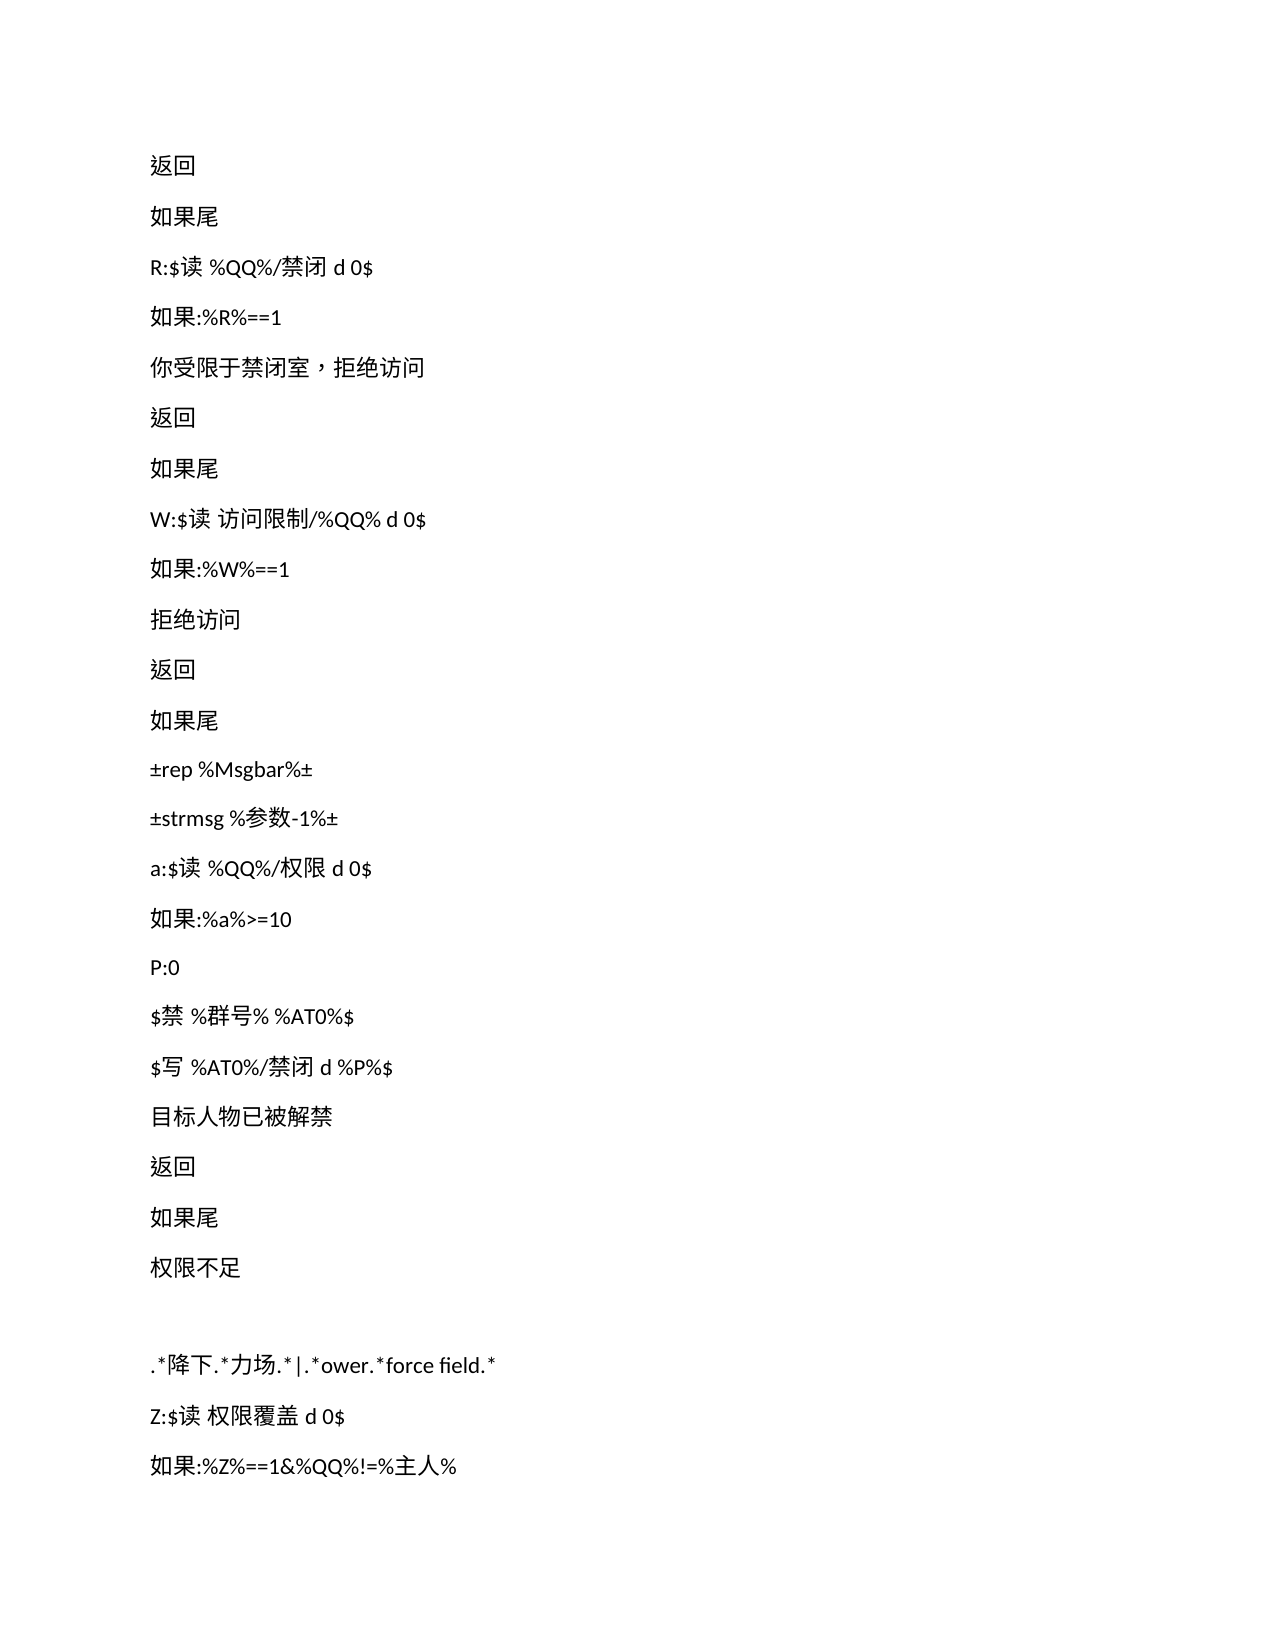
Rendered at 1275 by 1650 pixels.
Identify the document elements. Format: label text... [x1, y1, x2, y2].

text 返回 [150, 654, 1125, 685]
text $写 %AT0%/禁闭 d %P%$ [150, 1050, 1125, 1082]
text W:$读 访问限制/%QQ% d 0$ [150, 503, 1125, 534]
text $禁 %群号% %AT0%$ [150, 1000, 1125, 1031]
text 拒绝访问 [150, 604, 1125, 635]
text 如果:%Z%==1&%QQ%!=%主人% [150, 1450, 1125, 1481]
text 权限不足 [150, 1252, 1125, 1283]
text Z:$读 权限覆盖 d 0$ [150, 1400, 1125, 1431]
text 如果尾 [150, 200, 1125, 232]
text R:$读 %QQ%/禁闭 d 0$ [150, 251, 1125, 282]
text 你受限于禁闭室，拒绝访问 [150, 352, 1125, 383]
text a:$读 %QQ%/权限 d 0$ [150, 852, 1125, 883]
text 如果尾 [150, 704, 1125, 736]
text ±strmsg %参数-1%± [150, 802, 1125, 833]
text 返回 [150, 402, 1125, 433]
text 返回 [150, 150, 1125, 181]
text P:0 [150, 953, 1125, 981]
text 返回 [150, 1151, 1125, 1182]
text ±rep %Msgbar%± [150, 755, 1125, 783]
text 如果:%a%>=10 [150, 903, 1125, 934]
text 如果:%R%==1 [150, 301, 1125, 332]
text 如果:%W%==1 [150, 553, 1125, 584]
text .*降下.*力场.*|.*ower.*force field.* [150, 1349, 1125, 1381]
text 如果尾 [150, 1202, 1125, 1233]
text 如果尾 [150, 452, 1125, 484]
text 目标人物已被解禁 [150, 1101, 1125, 1132]
